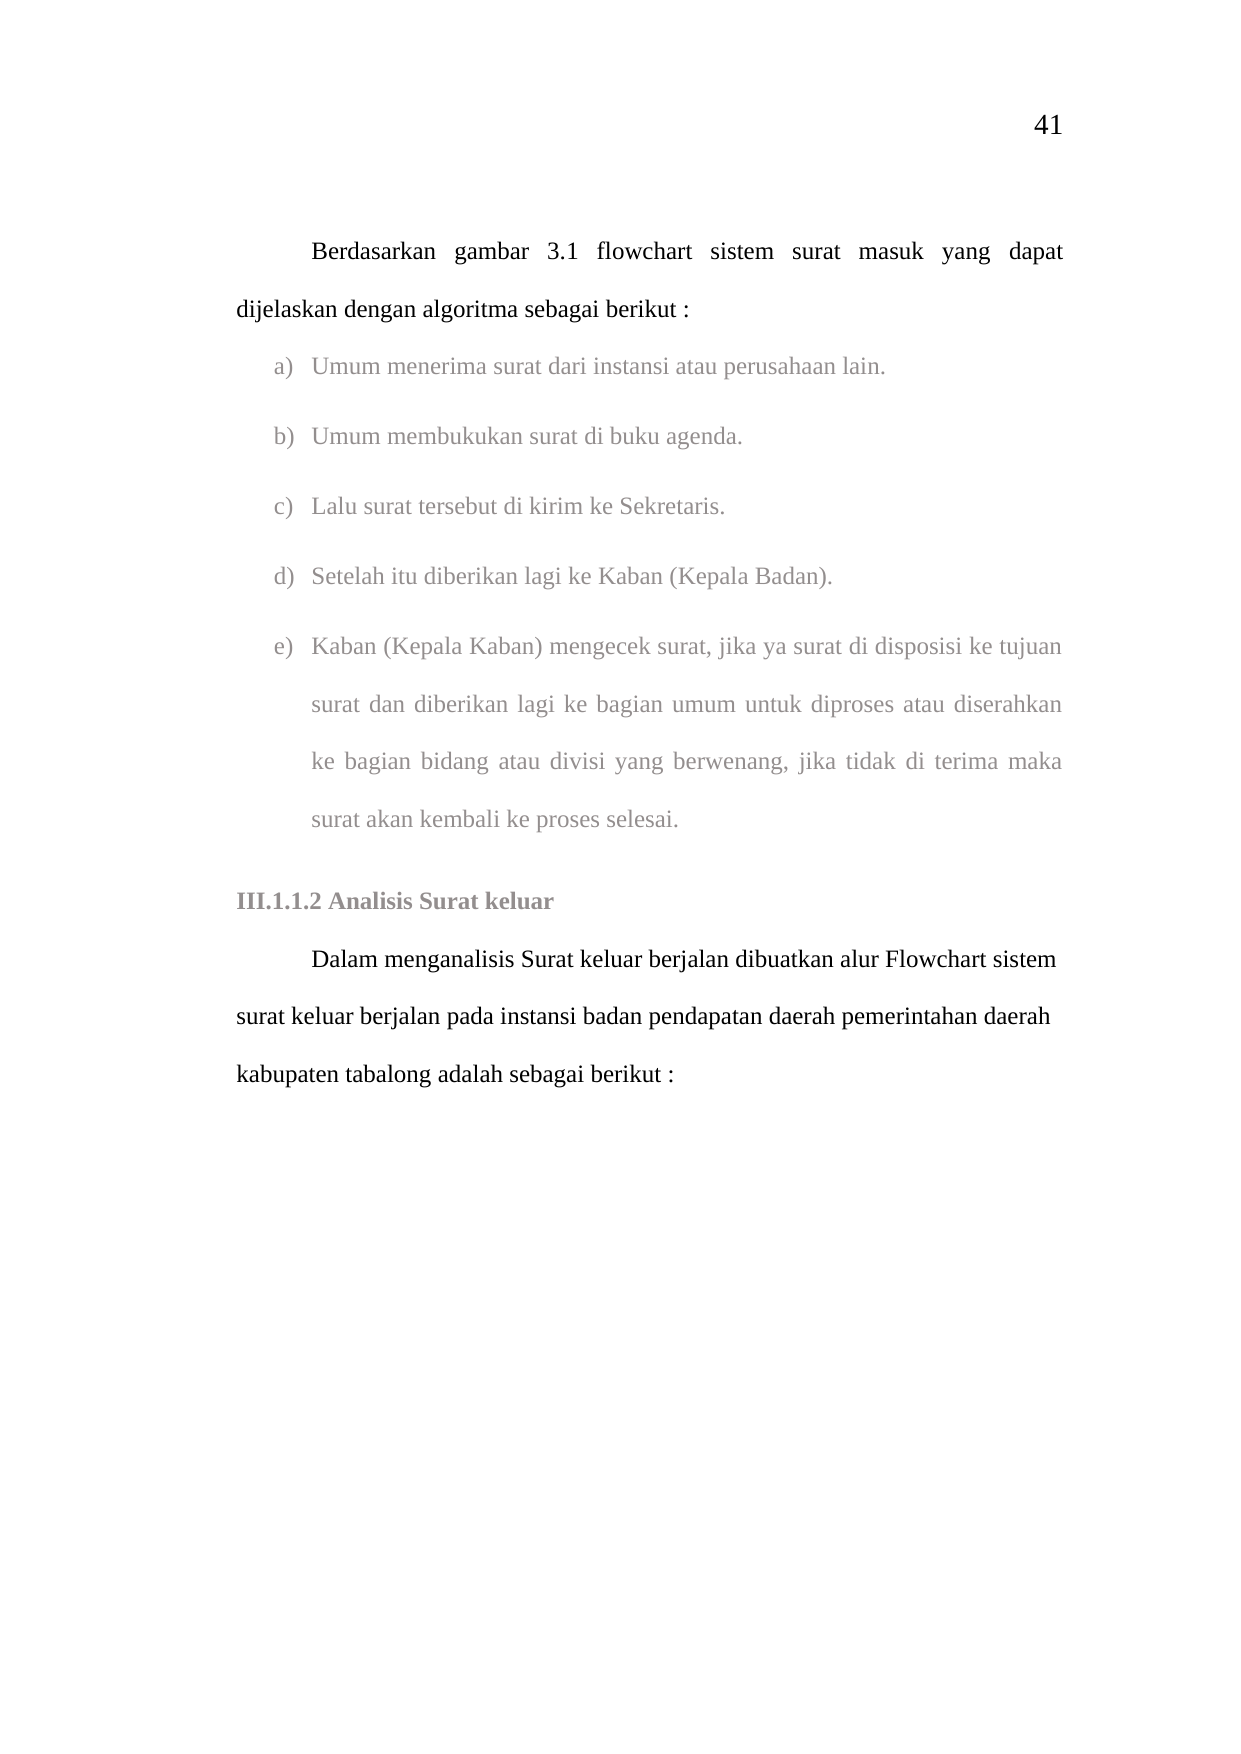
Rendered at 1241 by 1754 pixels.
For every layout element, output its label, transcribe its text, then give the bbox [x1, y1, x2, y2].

text Dalam menganalisis Surat keluar berjalan dibuatkan alur Flowchart sistem surat keluar berjalan pada instansi badan pendapatan daerah pemerintahan daerah kabupaten tabalong adalah sebagai berikut : [236, 944, 1063, 1087]
list Kaban (Kepala Kaban) mengecek surat, jika ya surat di disposisi ke tujuan surat dan diberikan lagi ke bagian umum untuk diproses atau diserahkan ke bagian bidang atau divisi yang berwenang, jika tidak di terima maka surat akan kembali ke proses selesai. [274, 631, 1063, 832]
list Umum membukukan surat di buku agenda. [274, 421, 1063, 450]
text Berdasarkan gambar 3.1 flowchart sistem surat masuk yang dapat dijelaskan dengan algoritma sebagai berikut : [236, 236, 1063, 322]
subtitle Analisis Surat keluar [236, 886, 1063, 915]
list Setelah itu diberikan lagi ke Kaban (Kepala Badan). [274, 561, 1063, 590]
list Lalu surat tersebut di kirim ke Sekretaris. [274, 491, 1063, 520]
list Umum menerima surat dari instansi atau perusahaan lain. [274, 351, 1063, 380]
